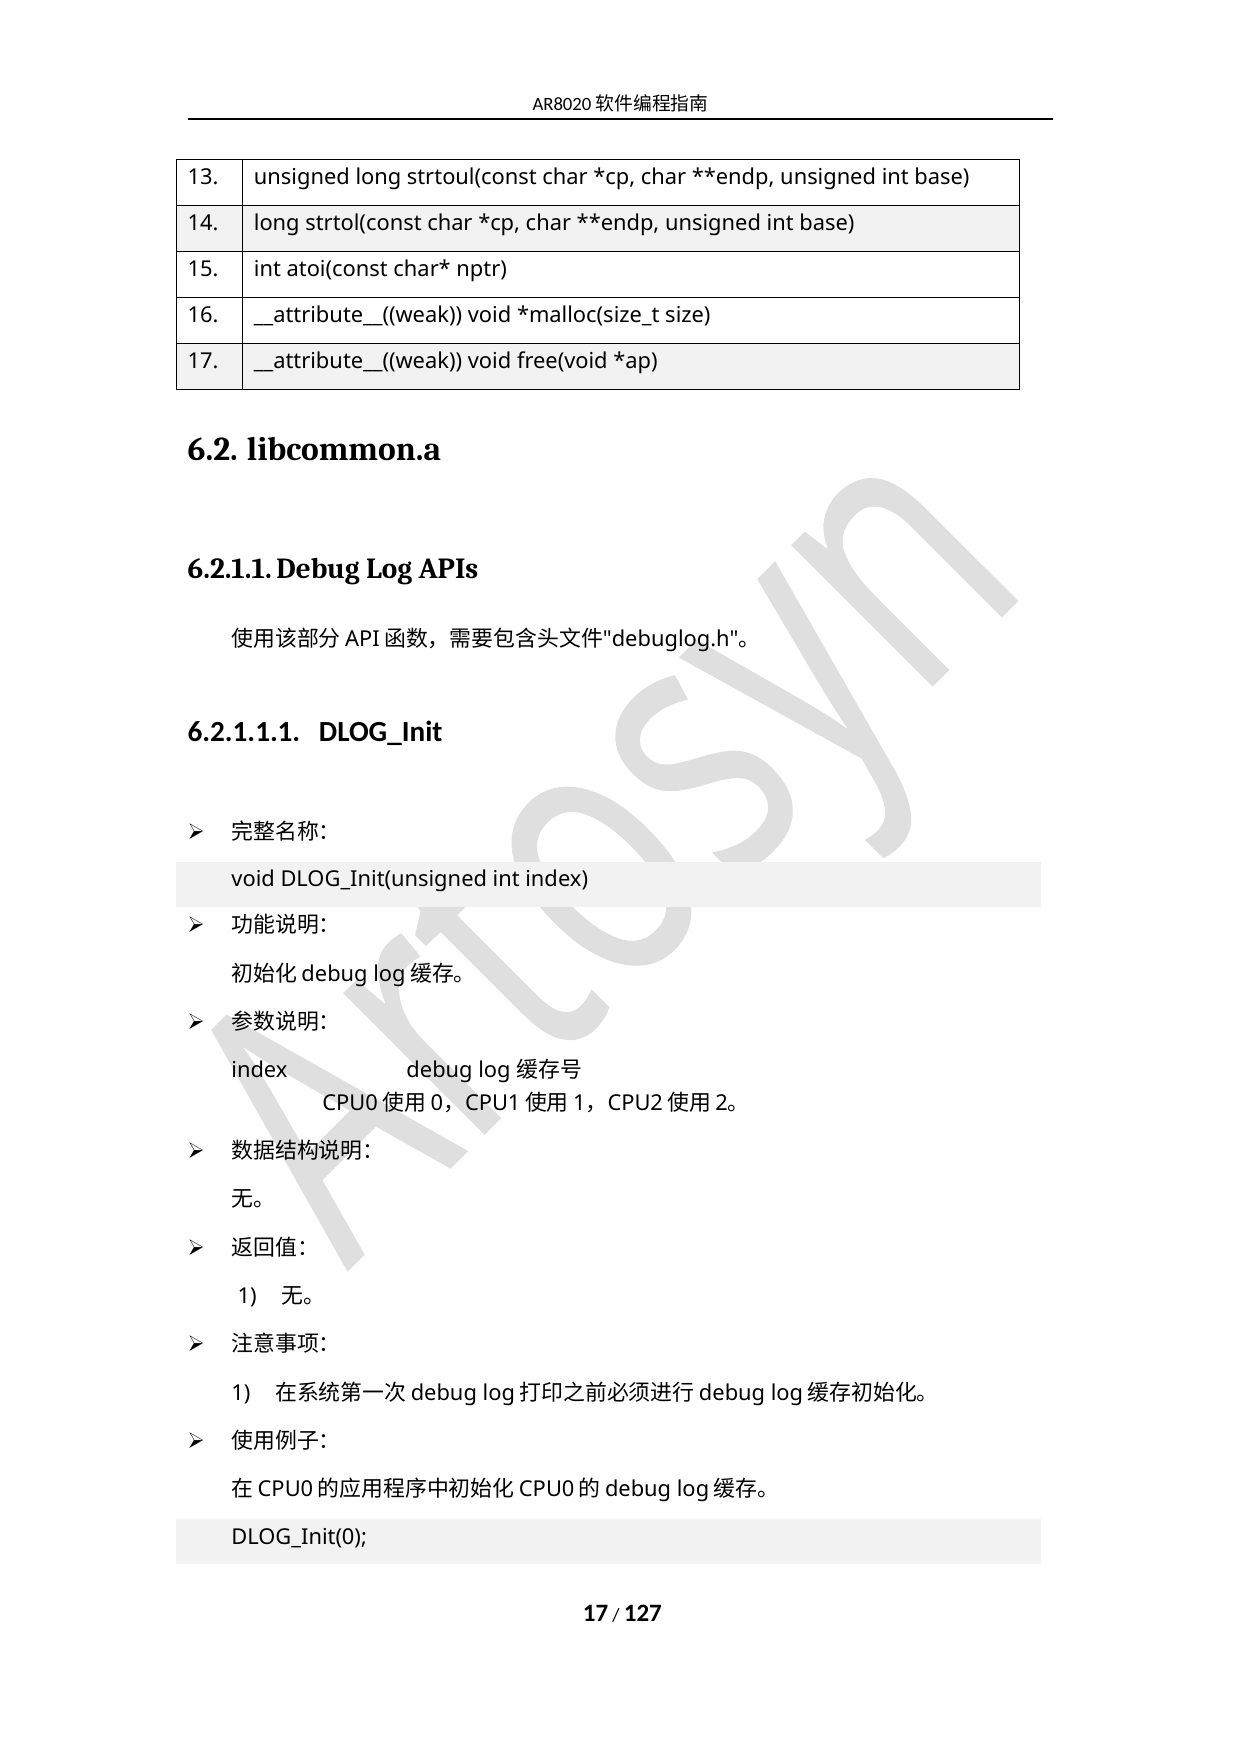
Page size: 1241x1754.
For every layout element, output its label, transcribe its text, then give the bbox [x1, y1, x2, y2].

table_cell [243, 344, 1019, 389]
list libcommon.a [187, 417, 1053, 482]
list 注意事项： [187, 1326, 1053, 1358]
list 数据结构说明： [187, 1133, 1053, 1165]
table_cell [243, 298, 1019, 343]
list DLOG_Init [187, 698, 1053, 763]
list Debug Log APIs [187, 537, 1053, 602]
text index debug log 缓存号 [231, 1052, 1053, 1084]
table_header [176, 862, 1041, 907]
list 完整名称： [187, 813, 1053, 846]
list 使用例子： [187, 1423, 1053, 1455]
text CPU0使用0，CPU1使用1，CPU2使用2。 [231, 1084, 1053, 1117]
list 无。 [237, 1278, 1053, 1310]
text 使用该部分API函数，需要包含头文件"debuglog.h"。 [187, 621, 1053, 653]
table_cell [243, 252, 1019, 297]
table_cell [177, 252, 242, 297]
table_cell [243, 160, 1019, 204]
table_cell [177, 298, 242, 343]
list 返回值： [187, 1229, 1053, 1262]
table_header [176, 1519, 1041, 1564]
list 在系统第一次debug log打印之前必须进行debug log缓存初始化。 [231, 1374, 1053, 1407]
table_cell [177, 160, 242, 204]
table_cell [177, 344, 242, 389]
list 功能说明： [187, 907, 1053, 939]
list 参数说明： [187, 1003, 1053, 1036]
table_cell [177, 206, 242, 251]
text 初始化debug log缓存。 [187, 955, 1053, 988]
text 无。 [187, 1181, 1053, 1213]
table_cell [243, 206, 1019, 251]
text 在CPU0的应用程序中初始化CPU0的debug log缓存。 [231, 1471, 1053, 1503]
